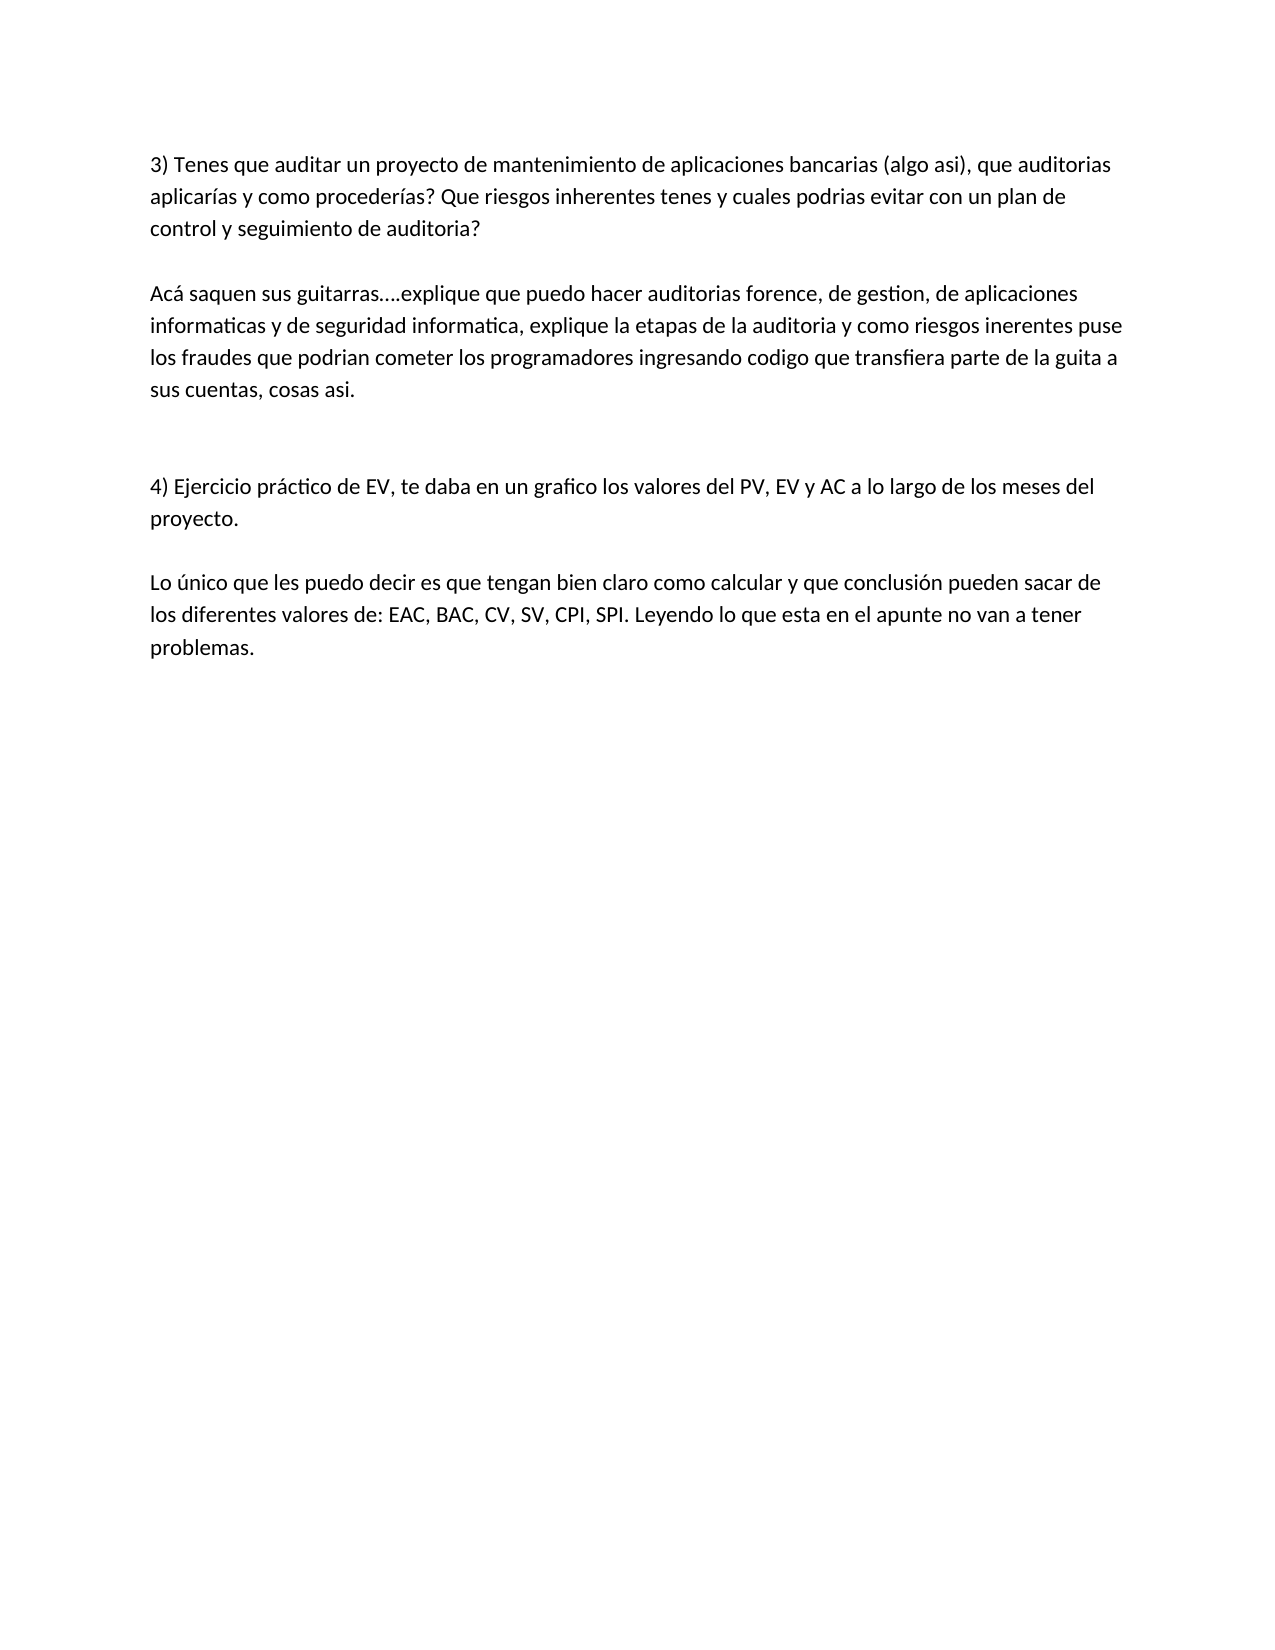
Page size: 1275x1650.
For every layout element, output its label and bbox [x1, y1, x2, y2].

text [150, 150, 1125, 661]
